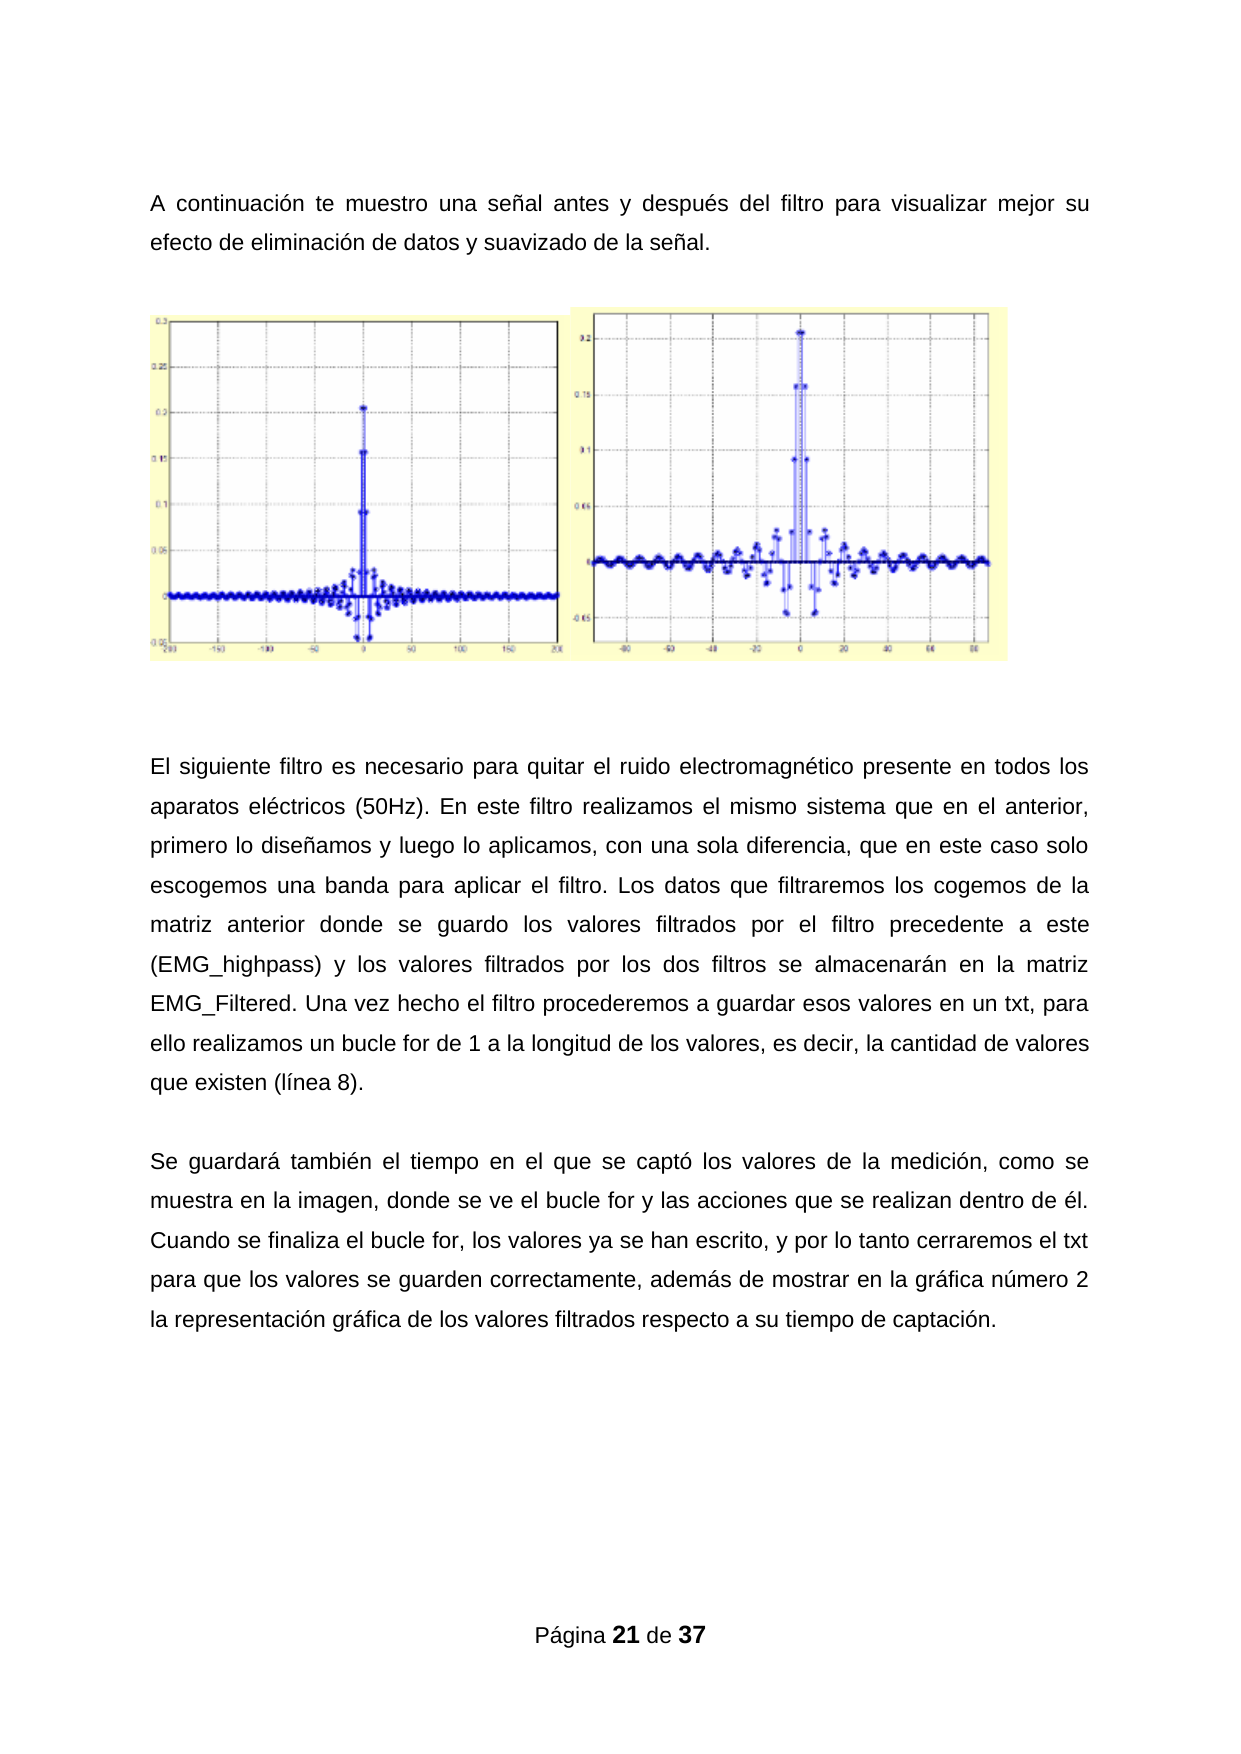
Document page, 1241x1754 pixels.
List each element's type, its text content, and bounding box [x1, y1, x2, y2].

text A continuación te muestro una señal antes y después del filtro para visualizar mejor su efecto de eliminación de datos y suavizado de la señal. [150, 189, 1090, 255]
picture [150, 307, 1008, 661]
text El siguiente filtro es necesario para quitar el ruido electromagnético presente en todos los aparatos eléctricos (50Hz). En este filtro realizamos el mismo sistema que en el anterior, primero lo diseñamos y luego lo aplicamos, con una sola diferencia, que en este caso solo escogemos una banda para aplicar el filtro. Los datos que filtraremos los cogemos de la matriz anterior donde se guardo los valores filtrados por el filtro precedente a este (EMG_highpass) y los valores filtrados por los dos filtros se almacenarán en la matriz EMG_Filtered. Una vez hecho el filtro procederemos a guardar esos valores en un txt, para ello realizamos un bucle for de 1 a la longitud de los valores, es decir, la cantidad de valores que existen (línea 8). [150, 753, 1090, 1095]
text Se guardará también el tiempo en el que se captó los valores de la medición, como se muestra en la imagen, donde se ve el bucle for y las acciones que se realizan dentro de él. Cuando se finaliza el bucle for, los valores ya se han escrito, y por lo tanto cerraremos el txt para que los valores se guarden correctamente, además de mostrar en la gráfica número 2 la representación gráfica de los valores filtrados respecto a su tiempo de captación. [150, 1148, 1090, 1332]
